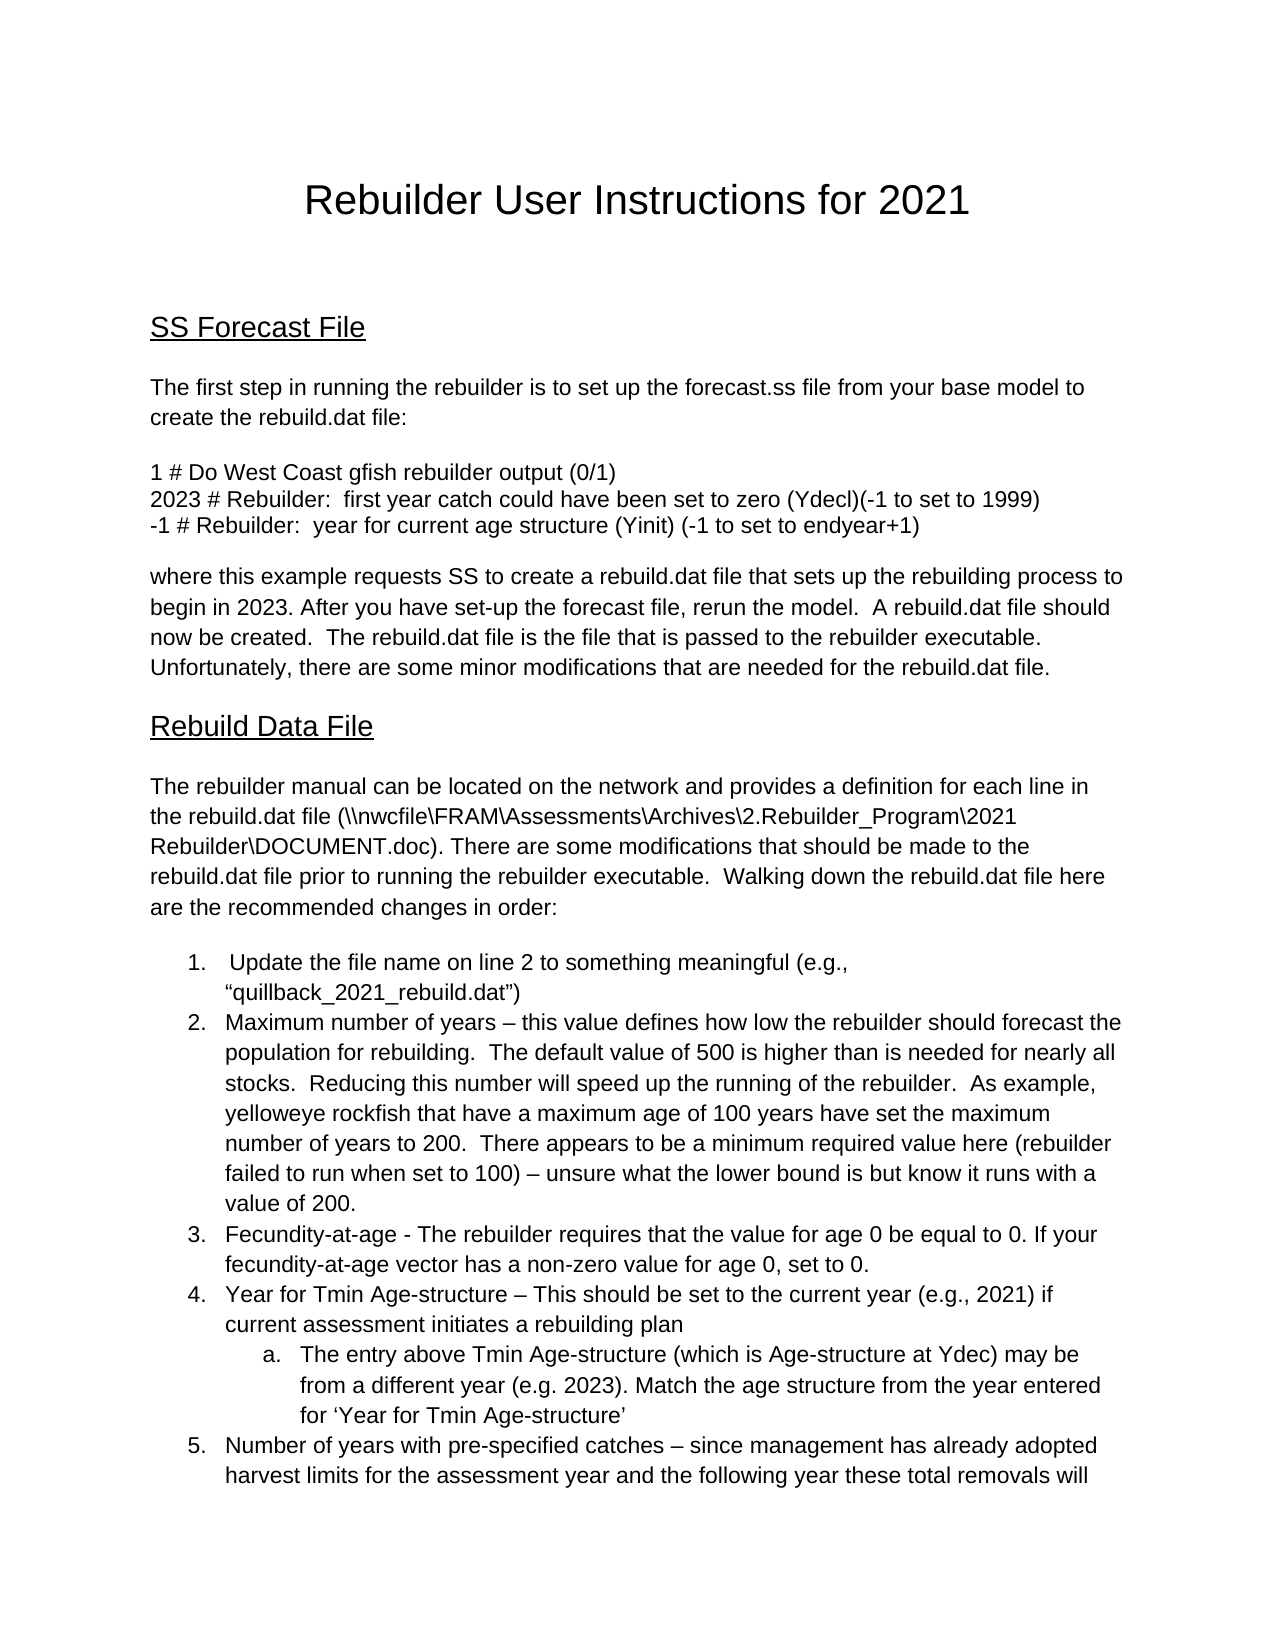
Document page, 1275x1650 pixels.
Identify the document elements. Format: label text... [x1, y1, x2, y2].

list Maximum number of years – this value defines how low the rebuilder should forecast the population for rebuilding. The default value of 500 is higher than is needed for nearly all stocks. Reducing this number will speed up the running of the rebuilder. As example, yelloweye rockfish that have a maximum age of 100 years have set the maximum number of years to 200. There appears to be a minimum required value here (rebuilder failed to run when set to 100) – unsure what the lower bound is but know it runs with a value of 200. [187, 1009, 1125, 1217]
text The first step in running the rebuilder is to set up the forecast.ss file from your base model to create the rebuild.dat file: [150, 374, 1125, 430]
text Rebuilder User Instructions for 2021 [150, 175, 1125, 223]
list Year for Tmin Age-structure – This should be set to the current year (e.g., 2021) if current assessment initiates a rebuilding plan [187, 1281, 1125, 1338]
text SS Forecast File [150, 310, 1125, 344]
text 1 # Do West Coast gfish rebuilder output (0/1) [150, 459, 1125, 486]
list The entry above Tmin Age-structure (which is Age-structure at Ydec) may be from a different year (e.g. 2023). Match the age structure from the year entered for ‘Year for Tmin Age-structure’ [262, 1341, 1125, 1428]
list Fecundity-at-age - The rebuilder requires that the value for age 0 be equal to 0. If your fecundity-at-age vector has a non-zero value for age 0, set to 0. [187, 1221, 1125, 1277]
text where this example requests SS to create a rebuild.dat file that sets up the rebuilding process to begin in 2023. After you have set-up the forecast file, rerun the model. A rebuild.dat file should now be created. The rebuild.dat file is the file that is passed to the rebuilder executable. Unfortunately, there are some minor modifications that are needed for the rebuild.dat file. [150, 563, 1125, 680]
text 2023 # Rebuilder: first year catch could have been set to zero (Ydecl)(-1 to set to 1999) [150, 486, 1125, 512]
text -1 # Rebuilder: year for current age structure (Yinit) (-1 to set to endyear+1) [150, 512, 1125, 538]
text Rebuild Data File [150, 709, 1125, 743]
text The rebuilder manual can be located on the network and provides a definition for each line in the rebuild.dat file (\\nwcfile\FRAM\Assessments\Archives\2.Rebuilder_Program\2021 Rebuilder\DOCUMENT.doc). There are some modifications that should be made to the rebuild.dat file prior to running the rebuilder executable. Walking down the rebuild.dat file here are the recommended changes in order: [150, 773, 1125, 920]
list Update the file name on line 2 to something meaningful (e.g., “quillback_2021_rebuild.dat”) [187, 949, 1125, 1005]
